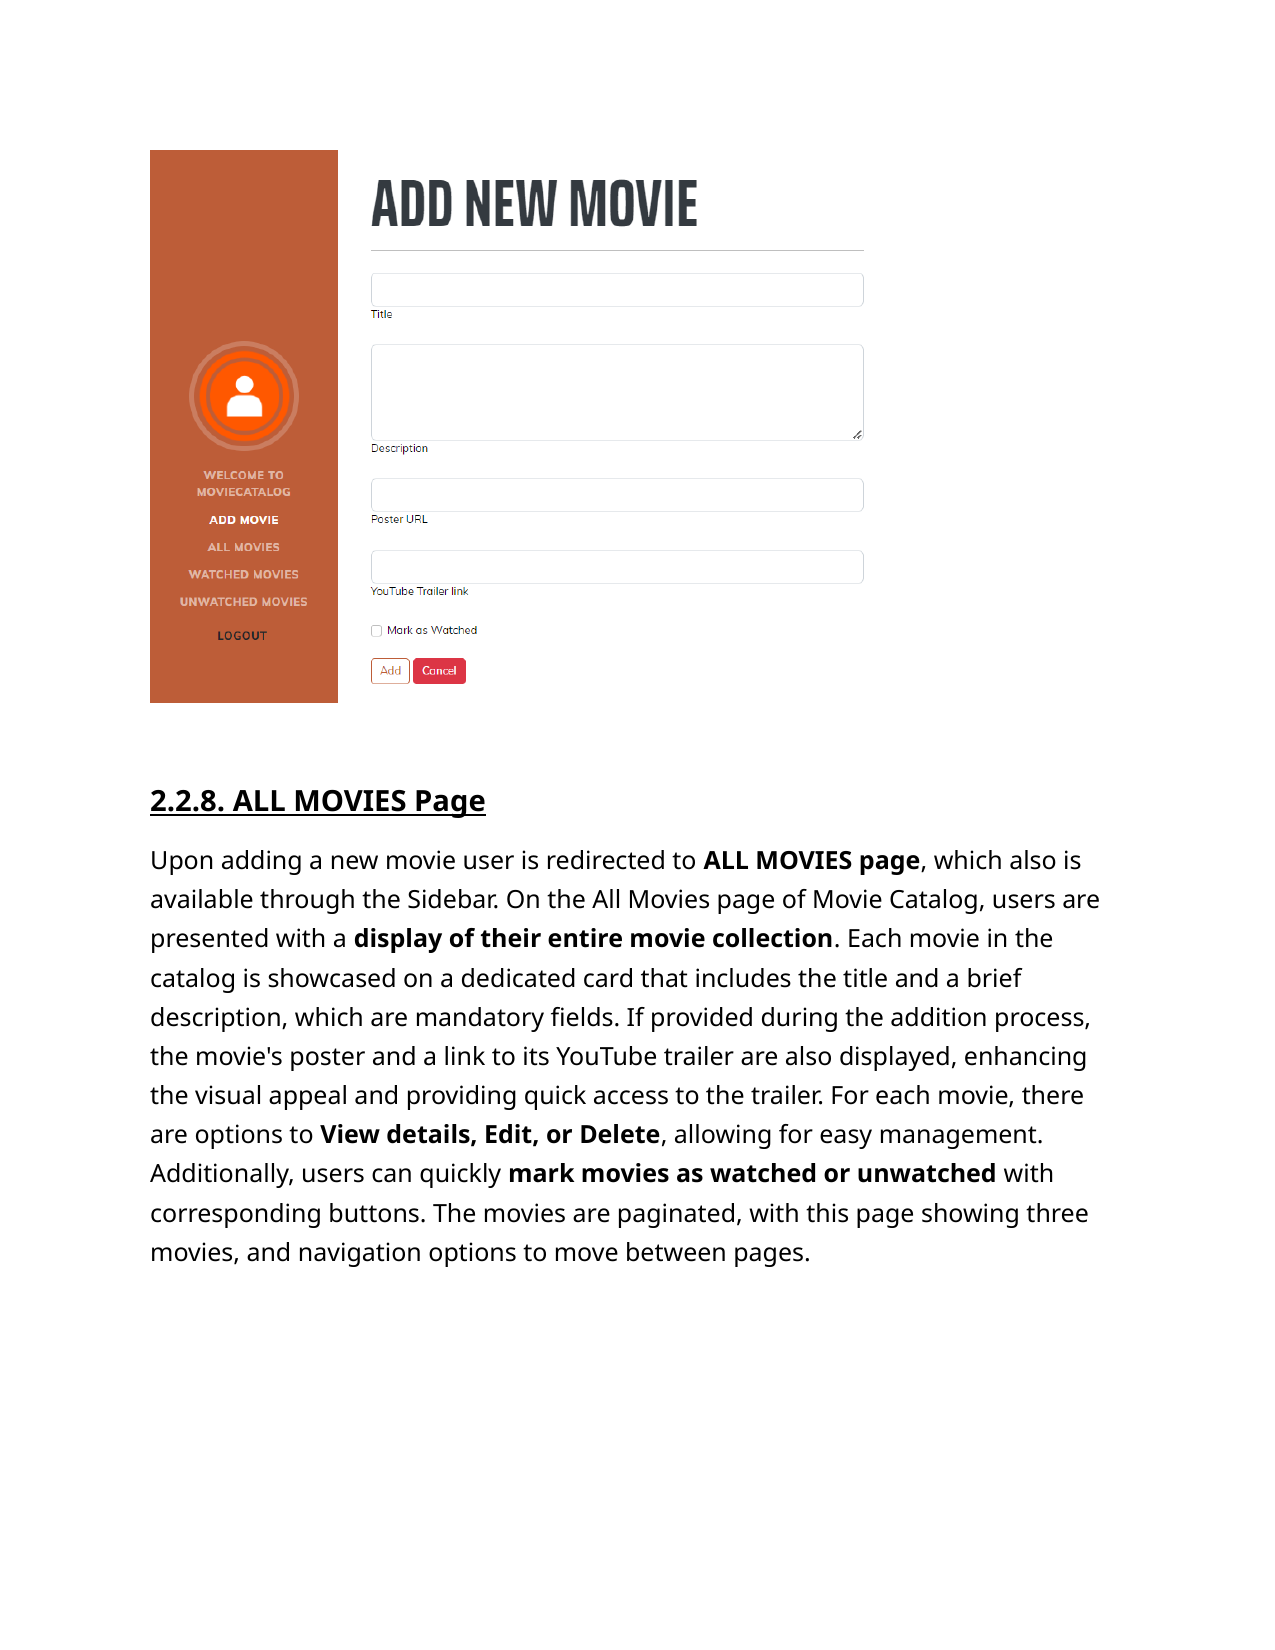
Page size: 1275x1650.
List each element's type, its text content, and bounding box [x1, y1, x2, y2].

text 2.2.8. ALL MOVIES Page [150, 781, 1125, 820]
text Upon adding a new movie user is redirected to ALL MOVIES page, which also is available through the Sidebar. On the All Movies page of Movie Catalog, users are presented with a display of their entire movie collection. Each movie in the catalog is showcased on a dedicated card that includes the title and a brief description, which are mandatory fields. If provided during the addition process, the movie's poster and a link to its YouTube trailer are also displayed, enhancing the visual appeal and providing quick access to the trailer. For each movie, there are options to View details, Edit, or Delete, allowing for easy management. Additionally, users can quickly mark movies as watched or unwatched with corresponding buttons. The movies are paginated, with this page showing three movies, and navigation options to move between pages. [150, 843, 1125, 1268]
picture [150, 150, 890, 703]
